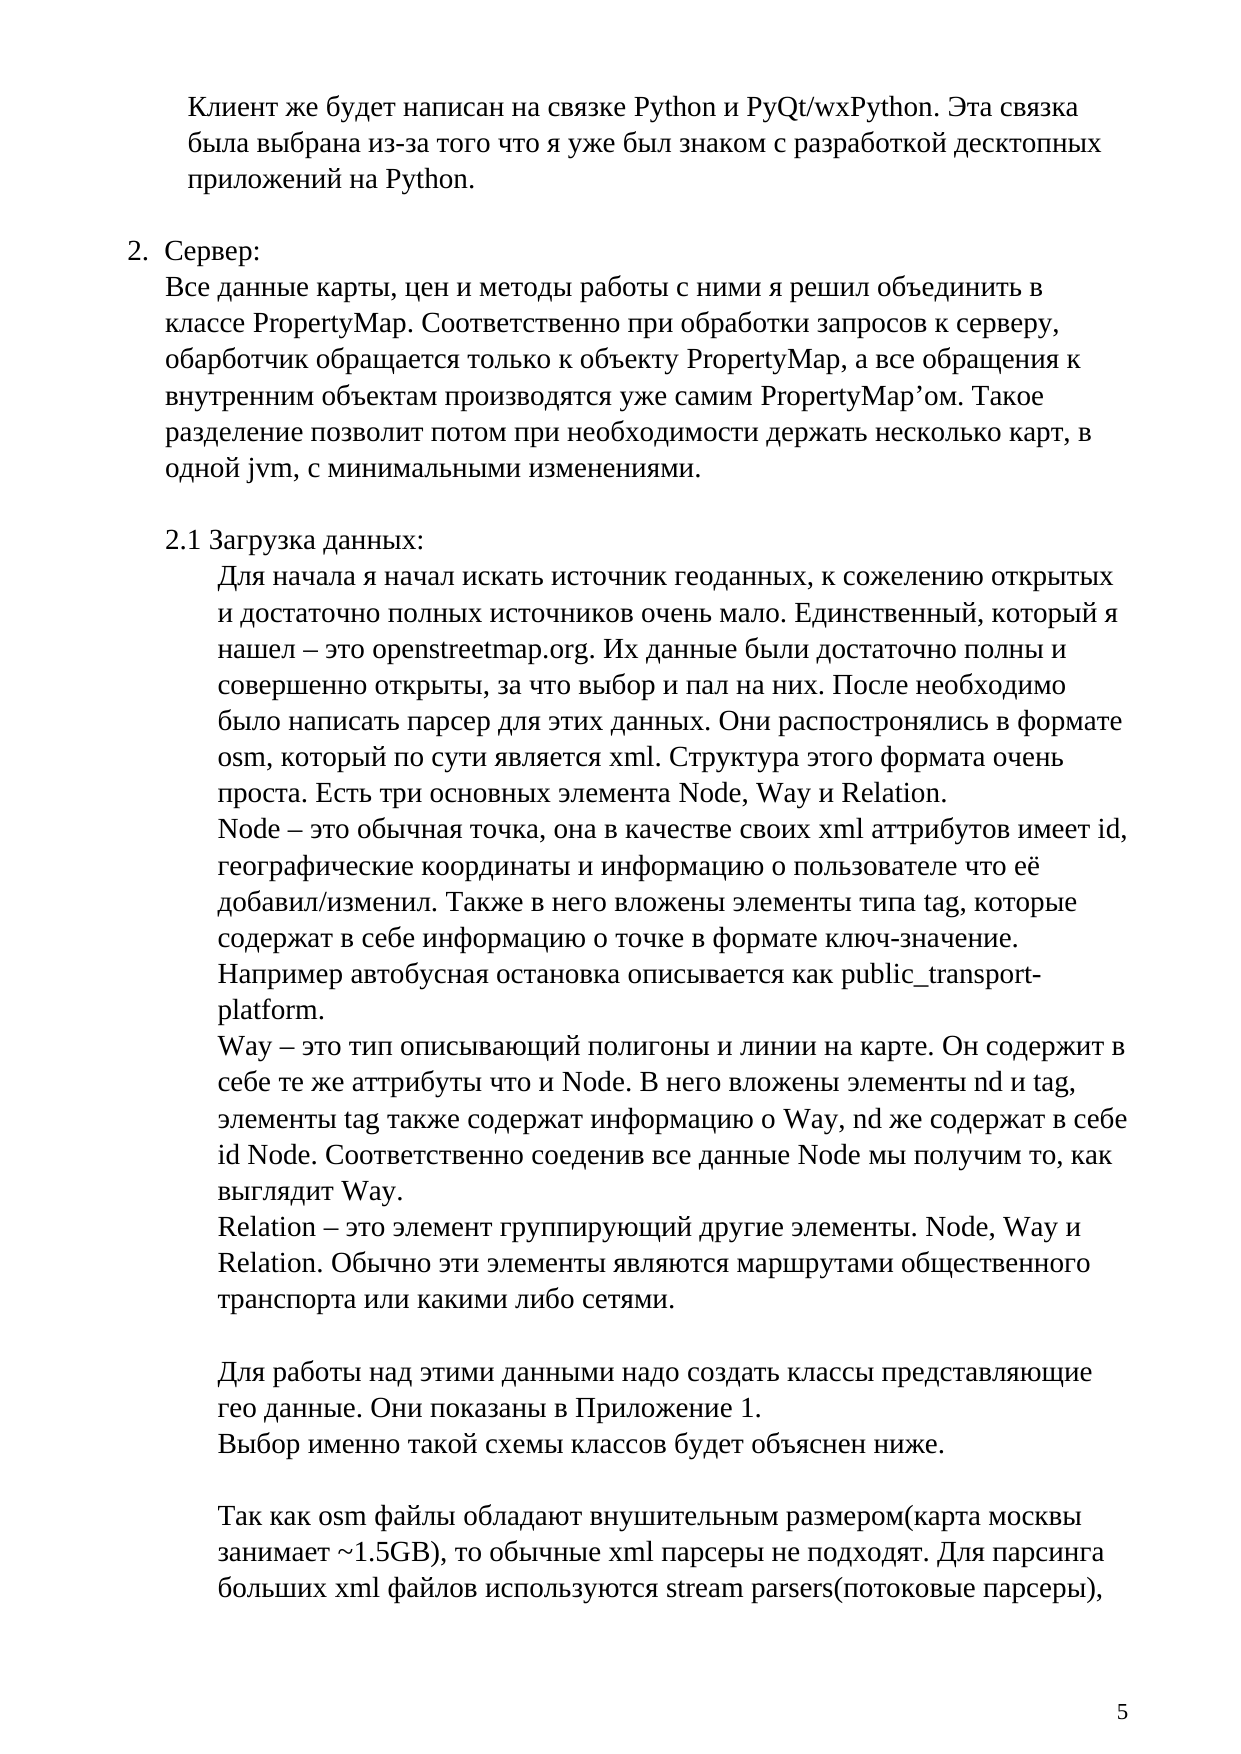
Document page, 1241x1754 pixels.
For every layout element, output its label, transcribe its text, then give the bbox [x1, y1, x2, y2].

list Relation – это элемент группирующий другие элементы. Node, Way и Relation. Обычно эти элементы являются маршрутами общественного транспорта или какими либо сетями. [217, 1209, 1128, 1315]
list Node – это обычная точка, она в качестве своих xml аттрибутов имеет id, географические координаты и информацию о пользователе что её добавил/изменил. Также в него вложены элементы типа tag, которые содержат в себе информацию о точке в формате ключ-значение. Например автобусная остановка описывается как public_transport-platform. [217, 812, 1128, 1026]
list Выбор именно такой схемы классов будет объяснен ниже. [217, 1426, 1128, 1459]
list Way – это тип описывающий полигоны и линии на карте. Он содержит в себе те же аттрибуты что и Node. В него вложены элементы nd и tag, элементы tag также содержат информацию о Way, nd же содержат в себе id Node. Соответственно соеденив все данные Node мы получим то, как выглядит Way. [217, 1028, 1128, 1207]
list Для начала я начал искать источник геоданных, к сожелению открытых и достаточно полных источников очень мало. Единственный, который я нашел – это openstreetmap.org. Их данные были достаточно полны и совершенно открыты, за что выбор и пал на них. После необходимо было написать парсер для этих данных. Они распостронялись в формате osm, который по сути является xml. Структура этого формата очень проста. Есть три основных элемента Node, Way и Relation. [217, 558, 1128, 809]
list Для работы над этими данными надо создать классы представляющие гео данные. Они показаны в Приложение 1. [217, 1354, 1128, 1423]
list Сервер: [127, 233, 1128, 267]
list Все данные карты, цен и методы работы с ними я решил объединить в классе PropertyMap. Соответственно при обработки запросов к серверу, обарботчик обращается только к объекту PropertyMap, а все обращения к внутренним объектам производятся уже самим PropertyMap’ом. Такое разделение позволит потом при необходимости держать несколько карт, в одной jvm, с минимальными изменениями. [165, 269, 1128, 484]
list Загрузка данных: [165, 522, 1128, 556]
list Клиент же будет написан на связке Python и PyQt/wxPython. Эта связка была выбрана из-за того что я уже был знаком с разработкой десктопных приложений на Python. [187, 89, 1128, 194]
